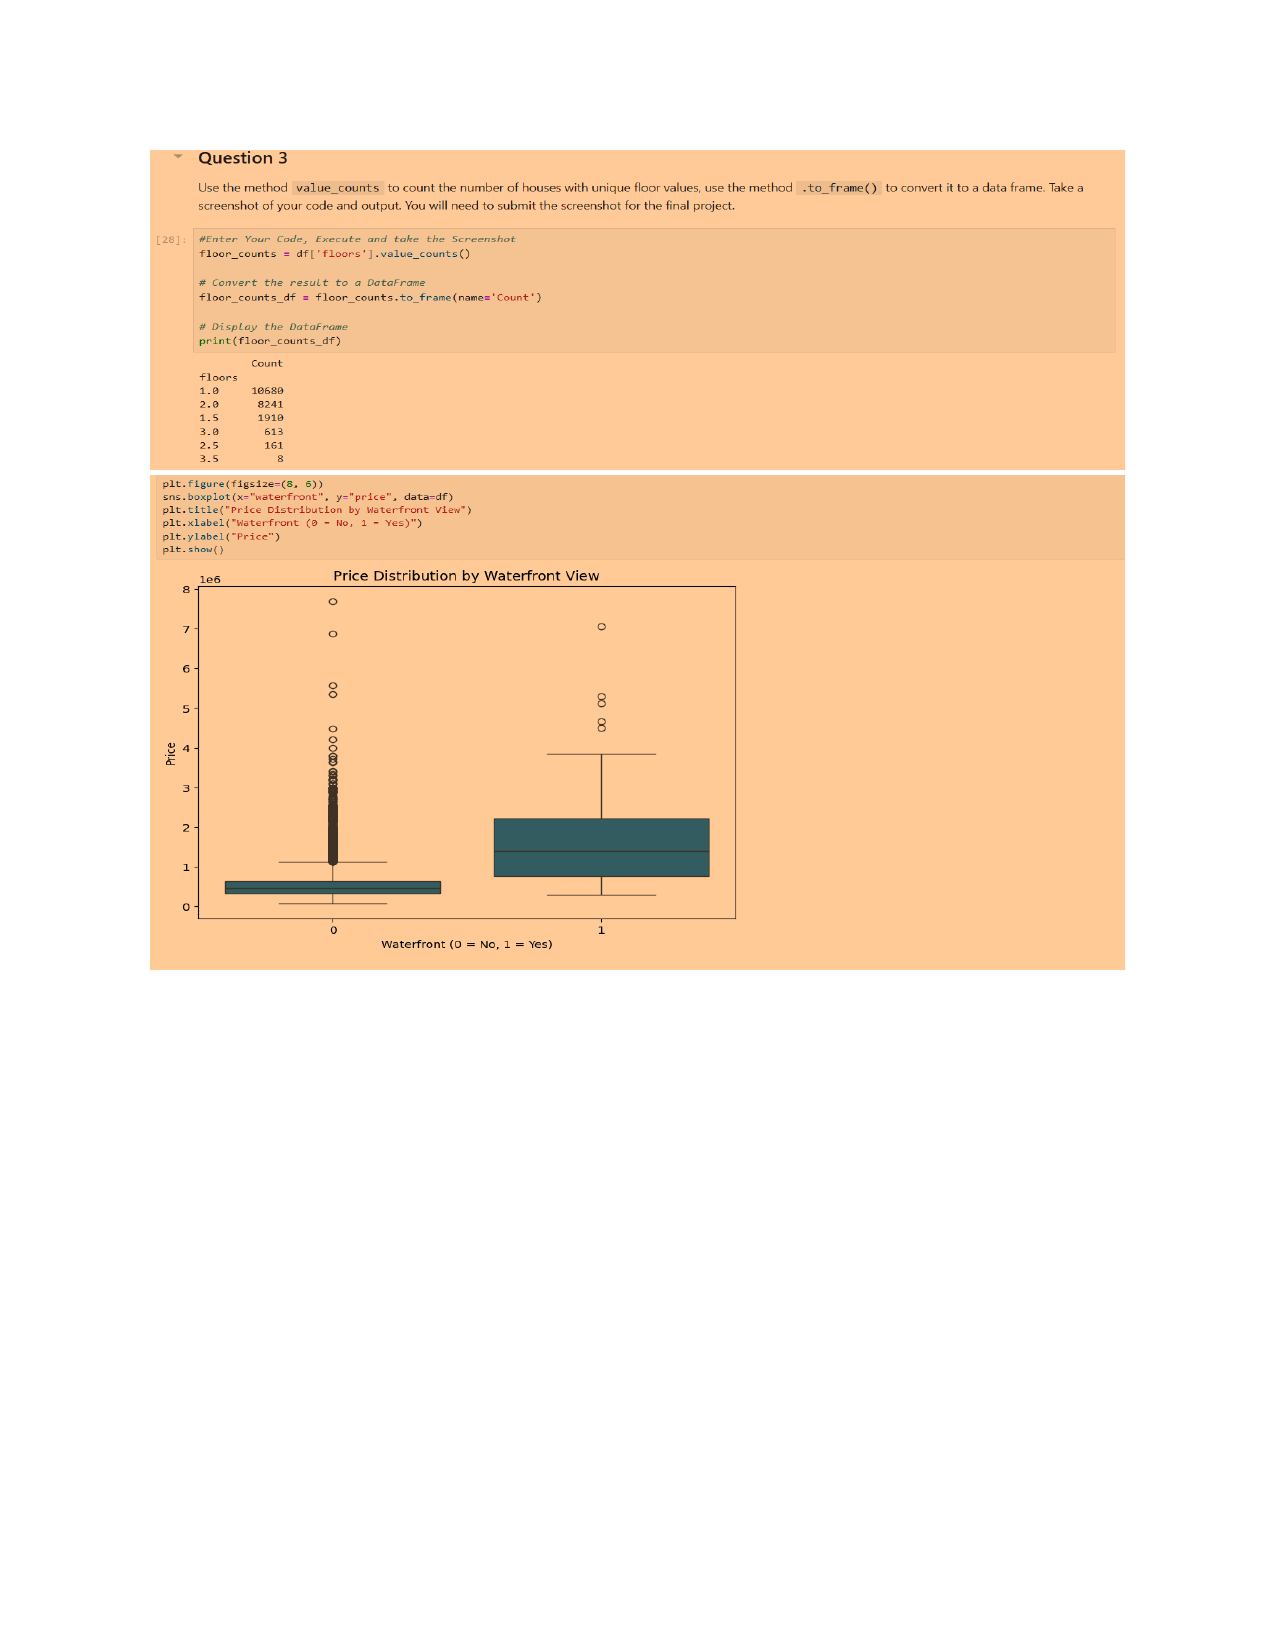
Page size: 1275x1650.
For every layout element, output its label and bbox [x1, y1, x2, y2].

picture [150, 475, 1125, 970]
picture [150, 150, 1125, 470]
